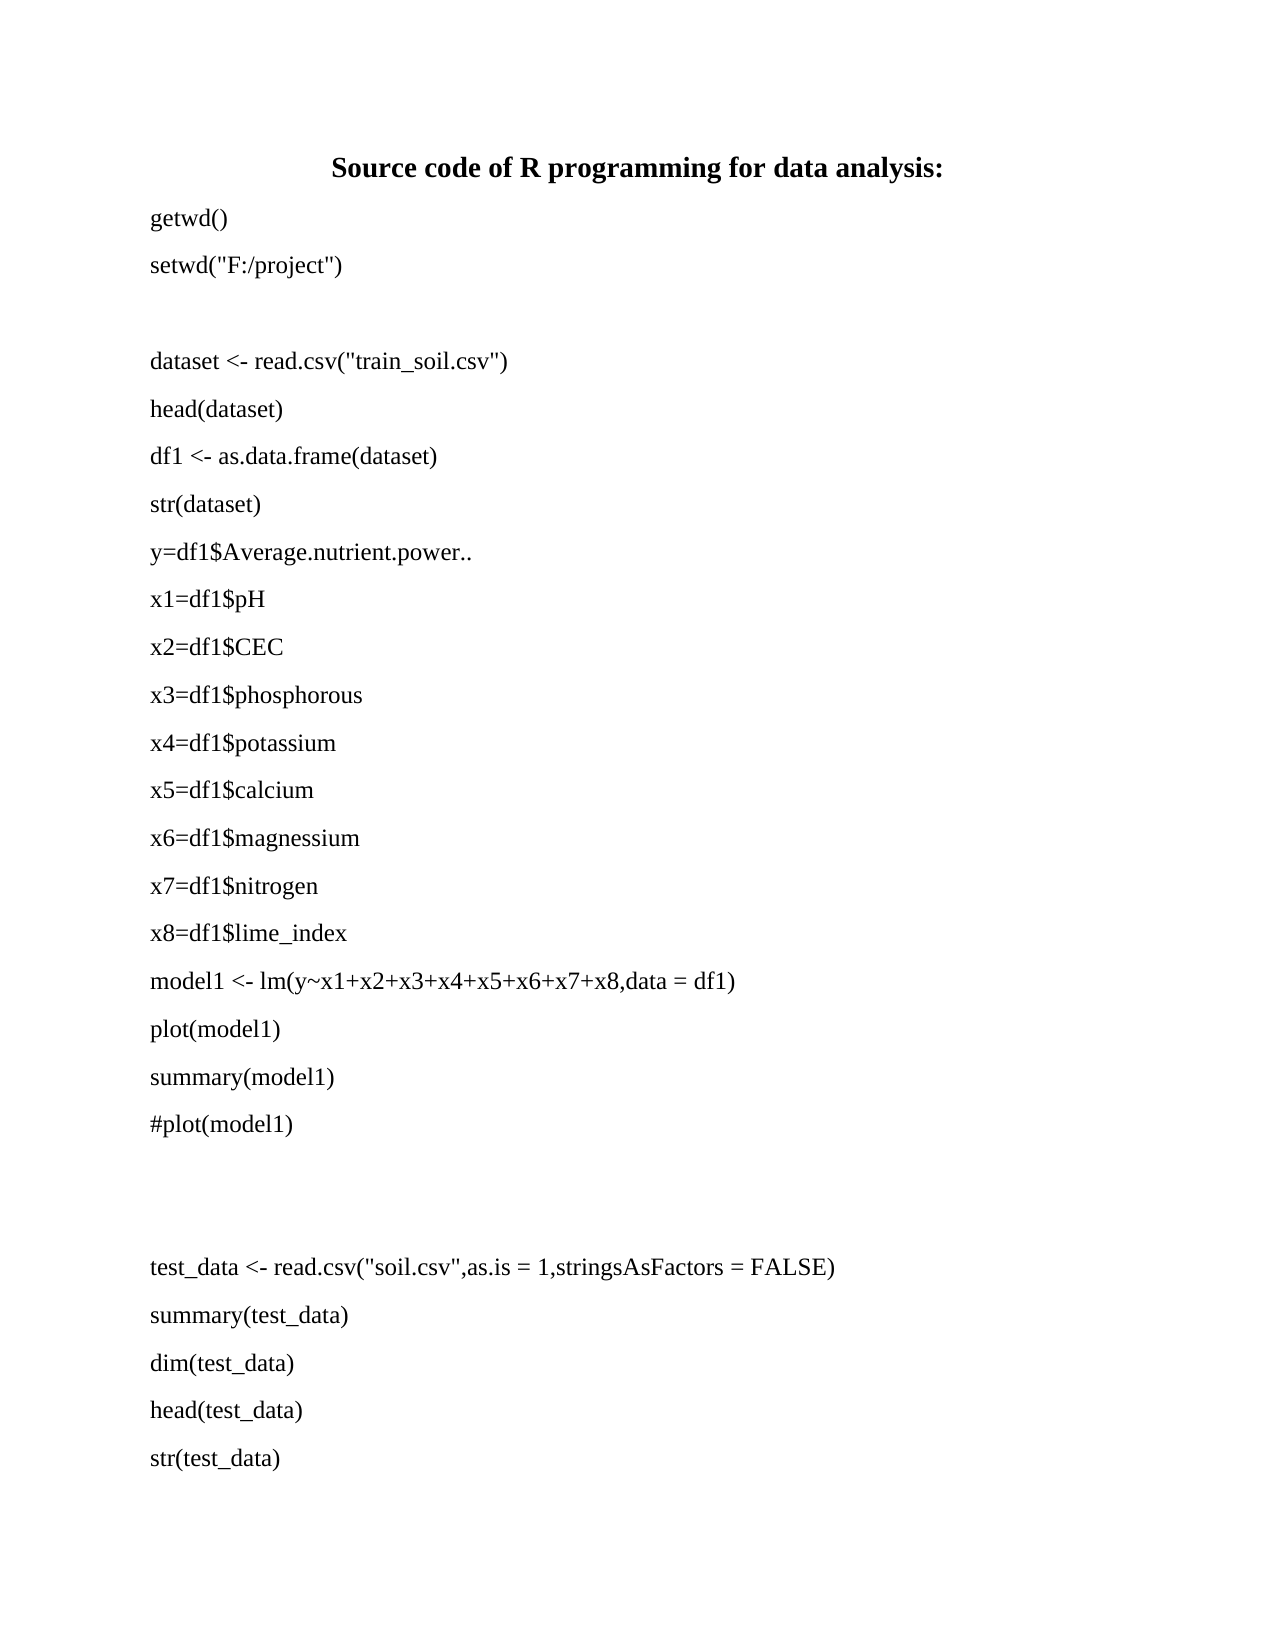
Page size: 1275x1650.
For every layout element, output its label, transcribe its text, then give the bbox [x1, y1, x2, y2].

text head(test_data) [150, 1396, 1125, 1424]
text summary(model1) [150, 1062, 1125, 1090]
text setwd("F:/project") [150, 251, 1125, 279]
text dataset <- read.csv("train_soil.csv") [150, 346, 1125, 375]
text getwd() [150, 203, 1125, 232]
text x5=df1$calcium [150, 775, 1125, 804]
text plot(model1) [150, 1014, 1125, 1043]
text str(dataset) [150, 489, 1125, 518]
text y=df1$Average.nutrient.power.. [150, 537, 1125, 566]
text x3=df1$phosphorous [150, 680, 1125, 709]
text x7=df1$nitrogen [150, 871, 1125, 899]
text x1=df1$pH [150, 584, 1125, 613]
text dim(test_data) [150, 1348, 1125, 1377]
text summary(test_data) [150, 1300, 1125, 1329]
text x8=df1$lime_index [150, 918, 1125, 947]
text test_data <- read.csv("soil.csv",as.is = 1,stringsAsFactors = FALSE) [150, 1252, 1125, 1281]
text x4=df1$potassium [150, 728, 1125, 756]
text Source code of R programming for data analysis: [150, 150, 1125, 183]
text x2=df1$CEC [150, 632, 1125, 661]
text model1 <- lm(y~x1+x2+x3+x4+x5+x6+x7+x8,data = df1) [150, 966, 1125, 995]
text #plot(model1) [150, 1109, 1125, 1138]
text x6=df1$magnessium [150, 823, 1125, 852]
text str(test_data) [150, 1443, 1125, 1472]
text head(dataset) [150, 394, 1125, 422]
text df1 <- as.data.frame(dataset) [150, 441, 1125, 470]
